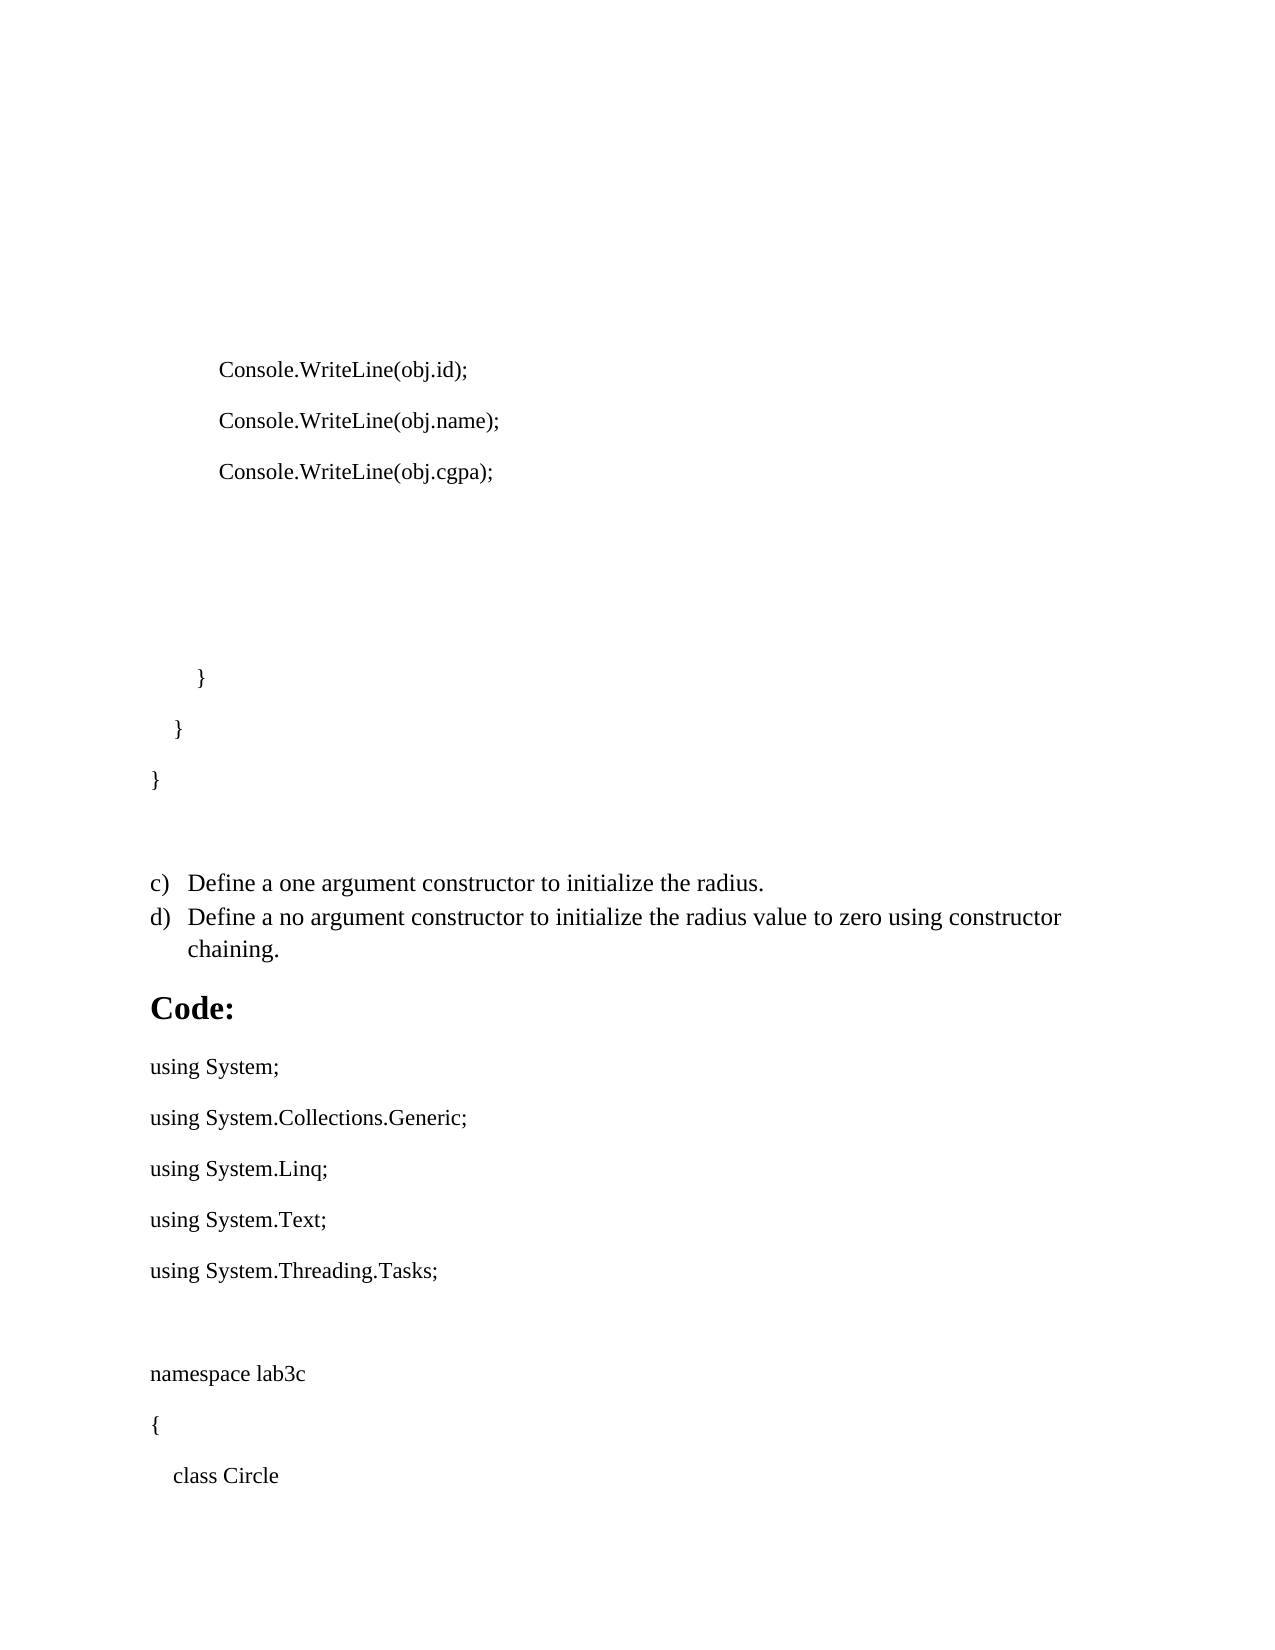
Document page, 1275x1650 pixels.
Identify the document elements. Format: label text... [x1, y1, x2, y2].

text Console.WriteLine(obj.name); [150, 407, 1125, 433]
text using System.Linq; [150, 1155, 1125, 1182]
text } [150, 715, 1125, 742]
text { [150, 1411, 1125, 1437]
text Code: [150, 988, 1125, 1027]
text class Circle [150, 1462, 1125, 1488]
list Define a one argument constructor to initialize the radius. [150, 868, 1125, 897]
text using System.Collections.Generic; [150, 1104, 1125, 1131]
text using System.Text; [150, 1206, 1125, 1233]
text } [150, 766, 1125, 793]
list Define a no argument constructor to initialize the radius value to zero using constructor chaining. [150, 902, 1125, 963]
text } [150, 664, 1125, 691]
text namespace lab3c [150, 1359, 1125, 1386]
text Console.WriteLine(obj.cgpa); [150, 458, 1125, 484]
text using System; [150, 1053, 1125, 1080]
text using System.Threading.Tasks; [150, 1257, 1125, 1284]
text Console.WriteLine(obj.id); [150, 356, 1125, 382]
